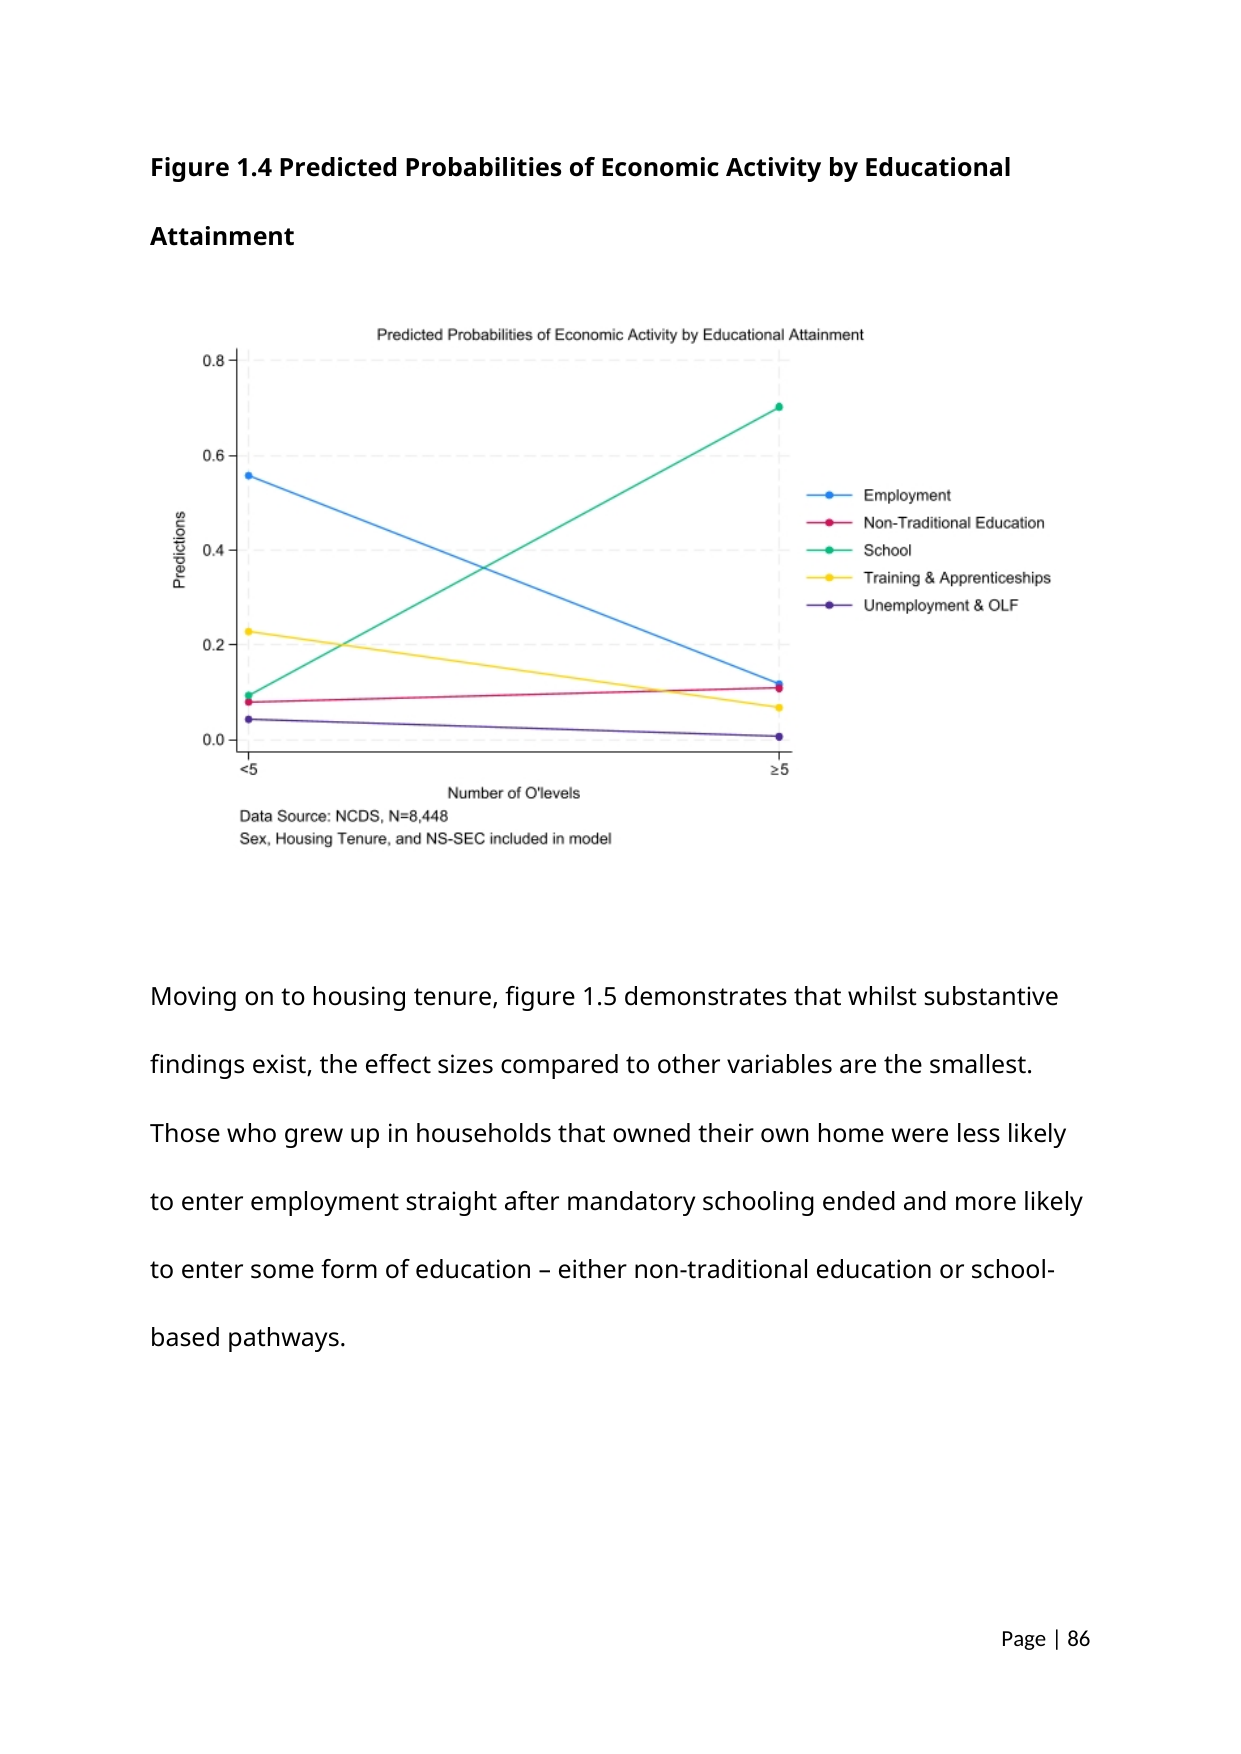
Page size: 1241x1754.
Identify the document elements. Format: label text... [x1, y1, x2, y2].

picture [150, 307, 1091, 872]
text Moving on to housing tenure, figure 1.5 demonstrates that whilst substantive findings exist, the effect sizes compared to other variables are the smallest. Those who grew up in households that owned their own home were less likely to enter employment straight after mandatory schooling ended and more likely to enter some form of education – either non-traditional education or school-based pathways. [150, 979, 1090, 1354]
text Figure 1.4 Predicted Probabilities of Economic Activity by Educational Attainment [150, 150, 1090, 252]
